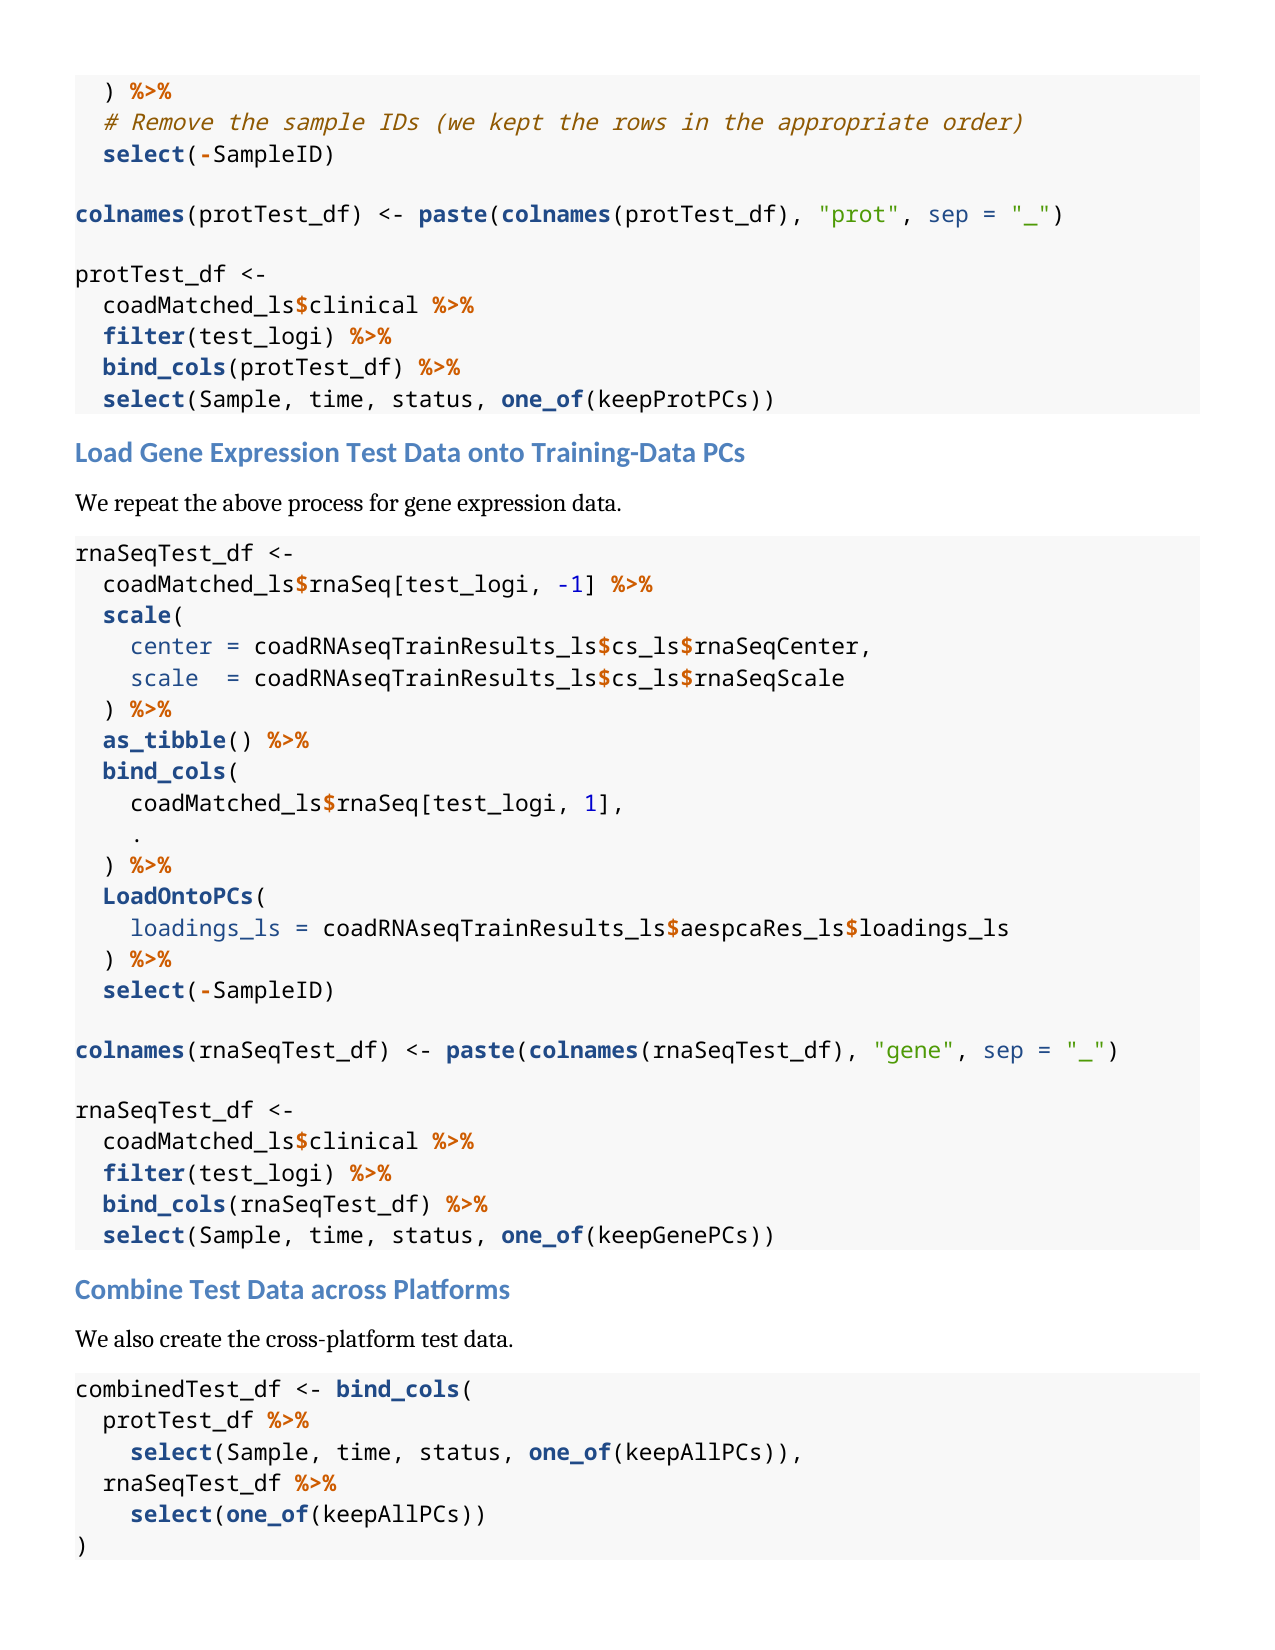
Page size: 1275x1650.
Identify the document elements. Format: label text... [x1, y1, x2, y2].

text We also create the cross-platform test data. [75, 1325, 1200, 1354]
subtitle Combine Test Data across Platforms [75, 1271, 1200, 1307]
text combinedTest_df <- bind_cols( protTest_df %>% select(Sample, time, status, one_of(keepAllPCs)), rnaSeqTest_df %>% select(one_of(keepAllPCs)) ) [89, 1373, 1200, 1560]
subtitle Load Gene Expression Test Data onto Training-Data PCs [75, 434, 1200, 470]
text rnaSeqTest_df <- coadMatched_ls$rnaSeq[test_logi, -1] %>% scale( center = coadRNAseqTrainResults_ls$cs_ls$rnaSeqCenter, scale = coadRNAseqTrainResults_ls$cs_ls$rnaSeqScale ) %>% as_tibble() %>% bind_cols( coadMatched_ls$rnaSeq[test_logi, 1], . ) %>% LoadOntoPCs( loadings_ls = coadRNAseqTrainResults_ls$aespcaRes_ls$loadings_ls ) %>% select(-SampleID) colnames(rnaSeqTest_df) <- paste(colnames(rnaSeqTest_df), "gene", sep = "_") rnaSeqTest_df <- coadMatched_ls$clinical %>% filter(test_logi) %>% bind_cols(rnaSeqTest_df) %>% select(Sample, time, status, one_of(keepGenePCs)) [75, 536, 1200, 1250]
text We repeat the above process for gene expression data. [75, 489, 1200, 518]
